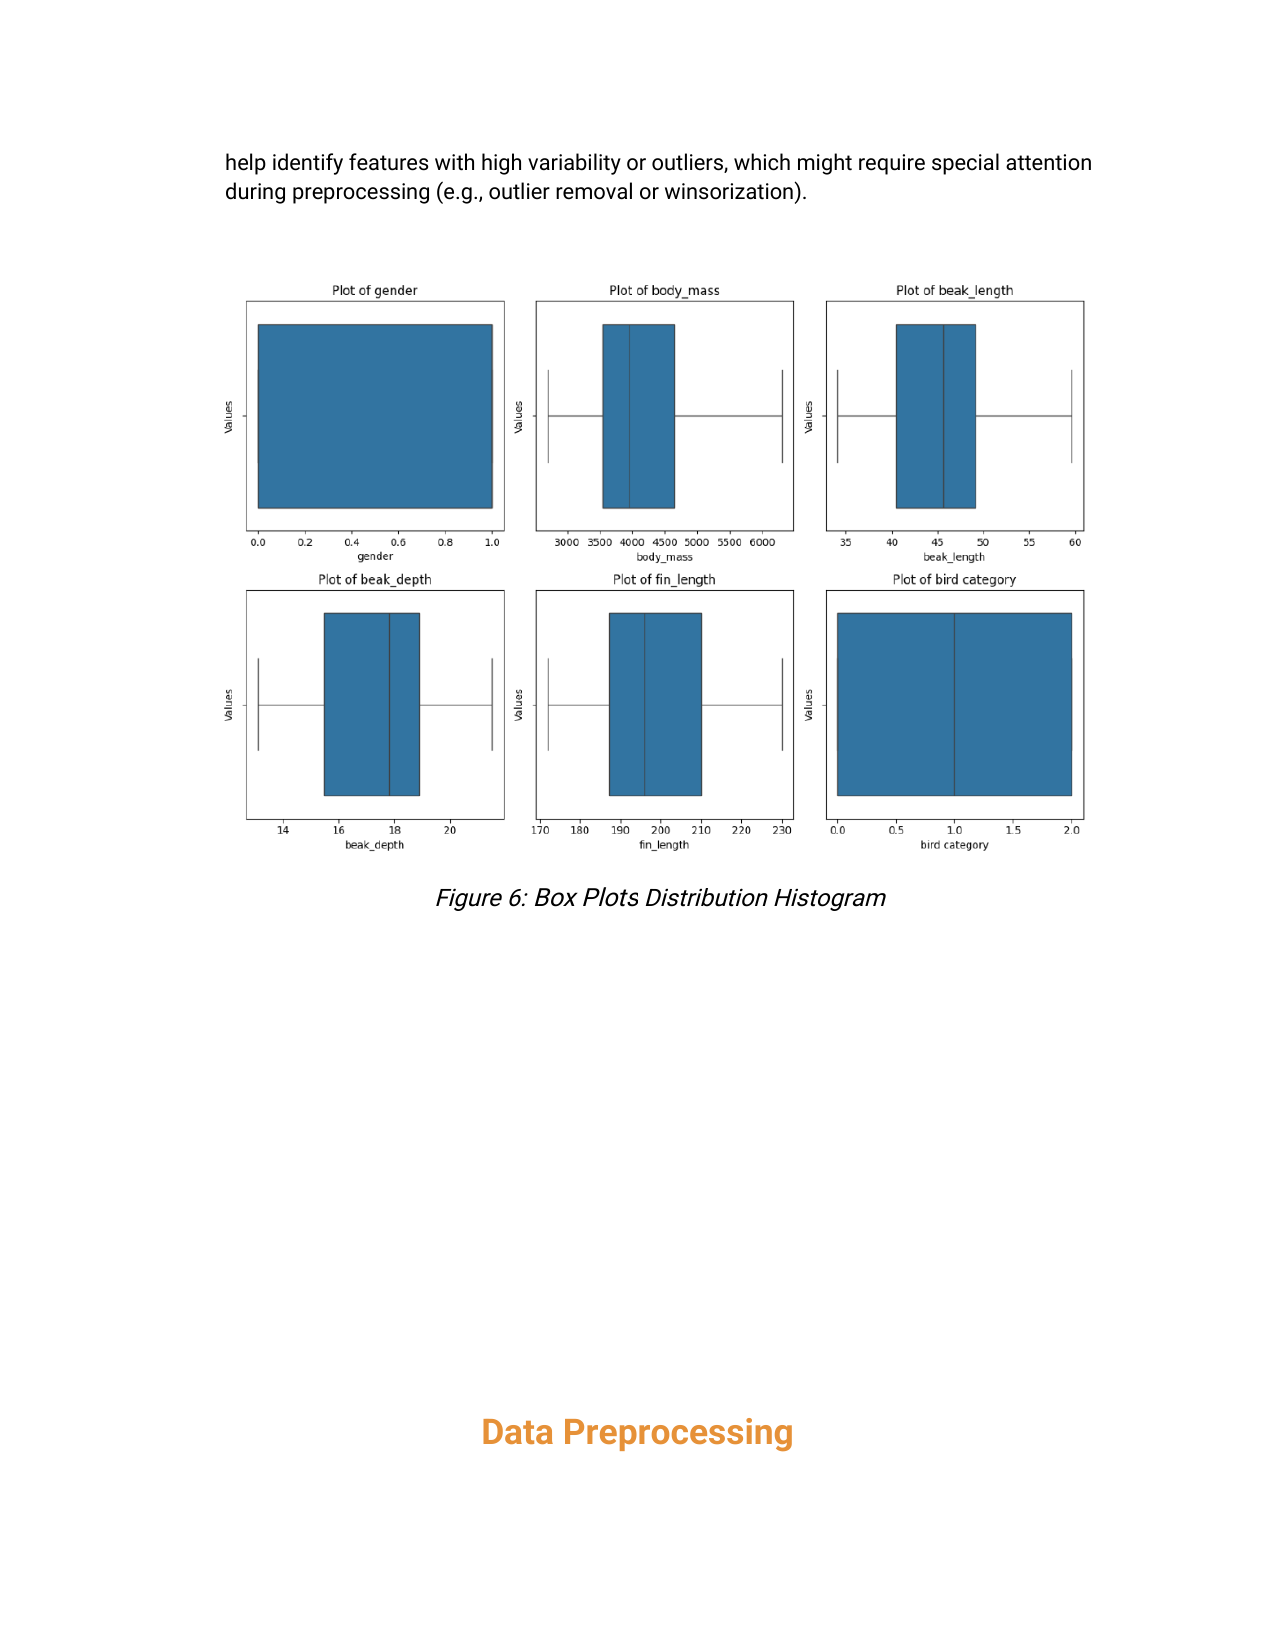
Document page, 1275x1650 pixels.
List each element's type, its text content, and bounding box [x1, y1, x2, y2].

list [187, 150, 1125, 205]
text Figure 6: Box Plots Distribution Histogram [638, 883, 1125, 912]
text Data Preprocessing [150, 1412, 1125, 1453]
picture [217, 271, 1116, 863]
